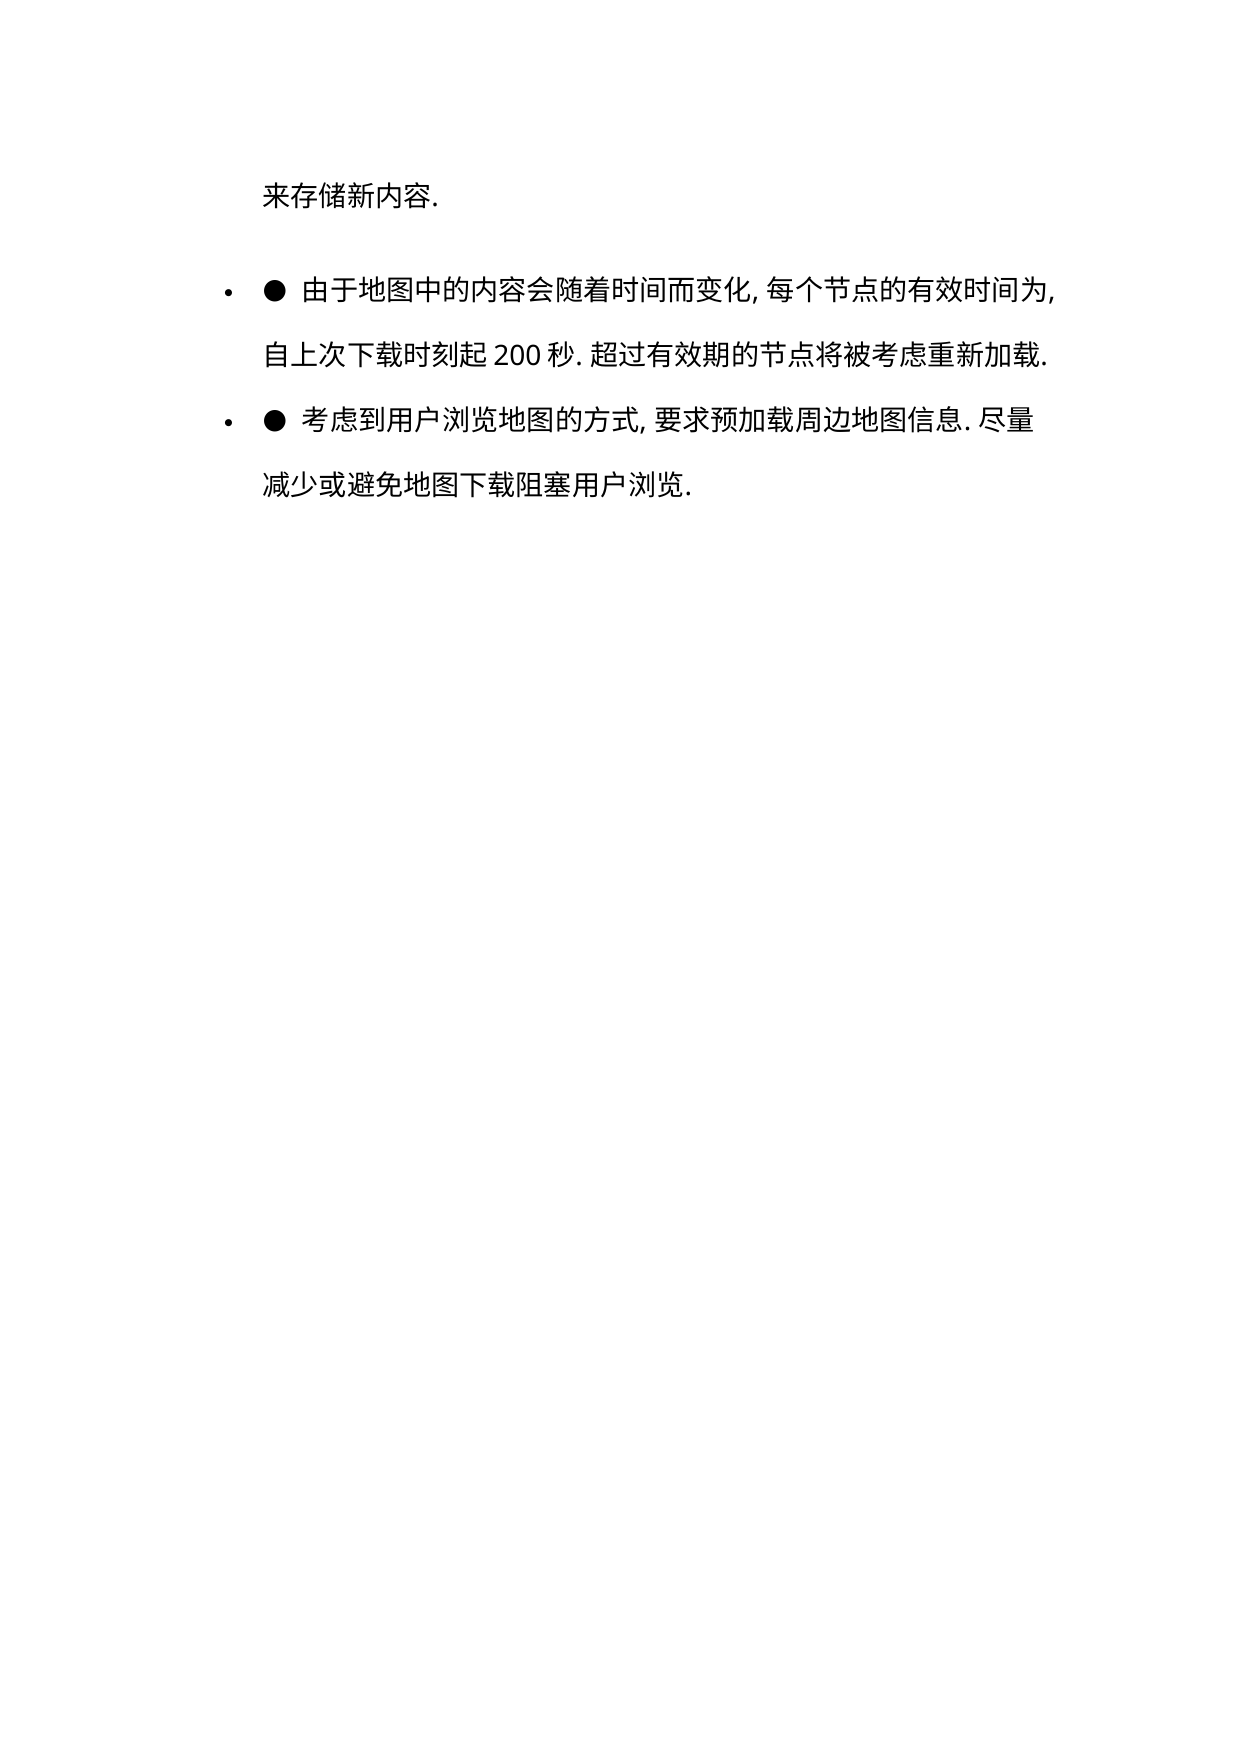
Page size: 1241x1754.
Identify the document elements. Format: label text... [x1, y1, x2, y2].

text 来存储新内容. [262, 162, 1053, 227]
list ● 由于地图中的内容会随着时间而变化, 每个节点的有效时间为,自上次下载时刻起200秒. 超过有效期的节点将被考虑重新加载. [225, 256, 1053, 386]
list ● 考虑到用户浏览地图的方式, 要求预加载周边地图信息. 尽量减少或避免地图下载阻塞用户浏览. [225, 386, 1053, 516]
